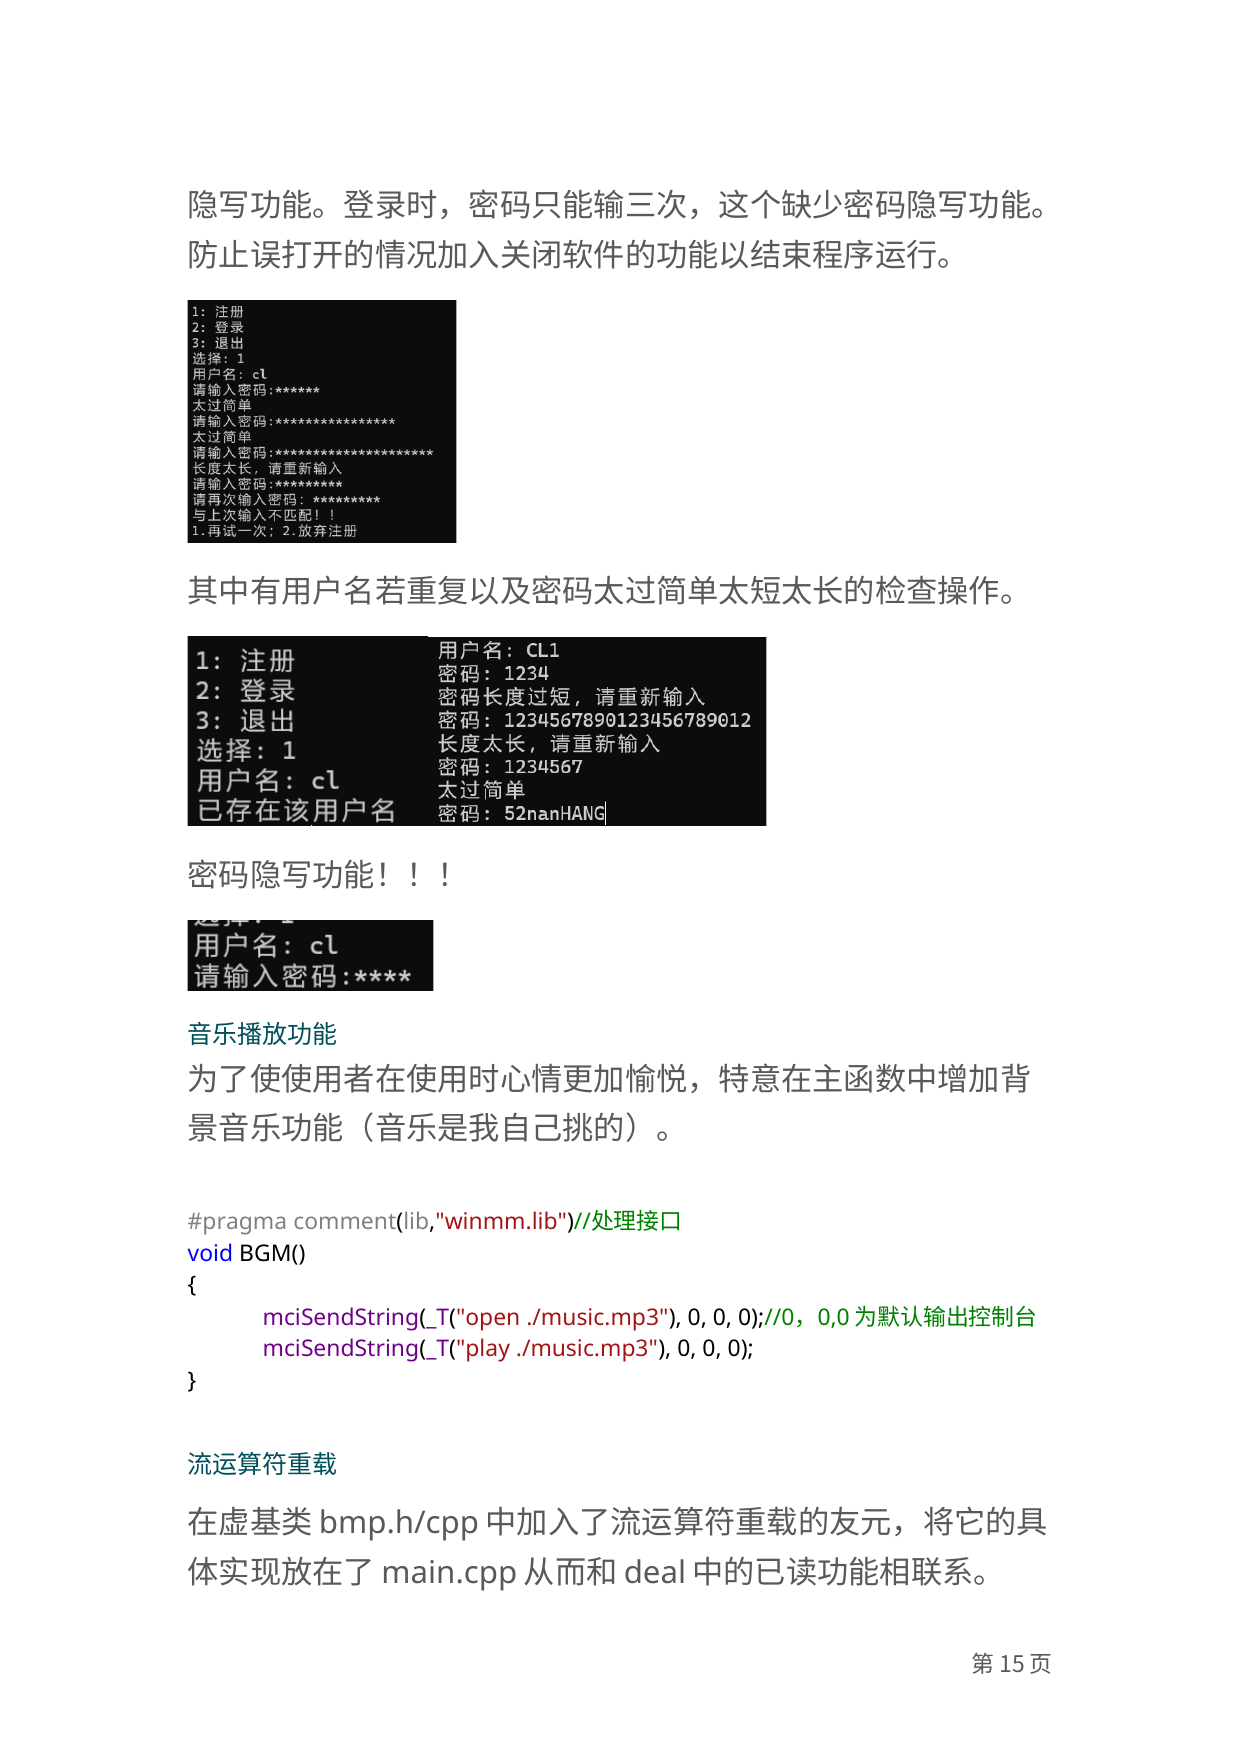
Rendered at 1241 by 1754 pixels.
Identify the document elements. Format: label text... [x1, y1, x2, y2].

text #pragma comment(lib,"winmm.lib")//处理接口 [187, 1203, 1053, 1237]
text { [187, 1268, 1053, 1299]
text void BGM() [187, 1237, 1053, 1268]
text mciSendString(_T("open ./music.mp3"), 0, 0, 0);//0，0,0为默认输出控制台 [187, 1299, 1053, 1332]
text 其中有用户名若重复以及密码太过简单太短太长的检查操作。 [187, 566, 1053, 611]
text 密码隐写功能！！！ [187, 850, 1053, 895]
subtitle 音乐播放功能 [187, 1014, 1053, 1050]
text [187, 180, 1053, 275]
subtitle } [187, 1364, 1053, 1395]
subtitle 为了使使用者在使用时心情更加愉悦，特意在主函数中增加背景音乐功能（音乐是我自己挑的）。 [187, 1054, 1053, 1149]
picture [187, 300, 457, 543]
subtitle 流运算符重载 [187, 1445, 1053, 1481]
text 在虚基类bmp.h/cpp中加入了流运算符重载的友元，将它的具体实现放在了main.cpp从而和deal中的已读功能相联系。 [187, 1497, 1053, 1592]
text mciSendString(_T("play ./music.mp3"), 0, 0, 0); [187, 1332, 1053, 1364]
